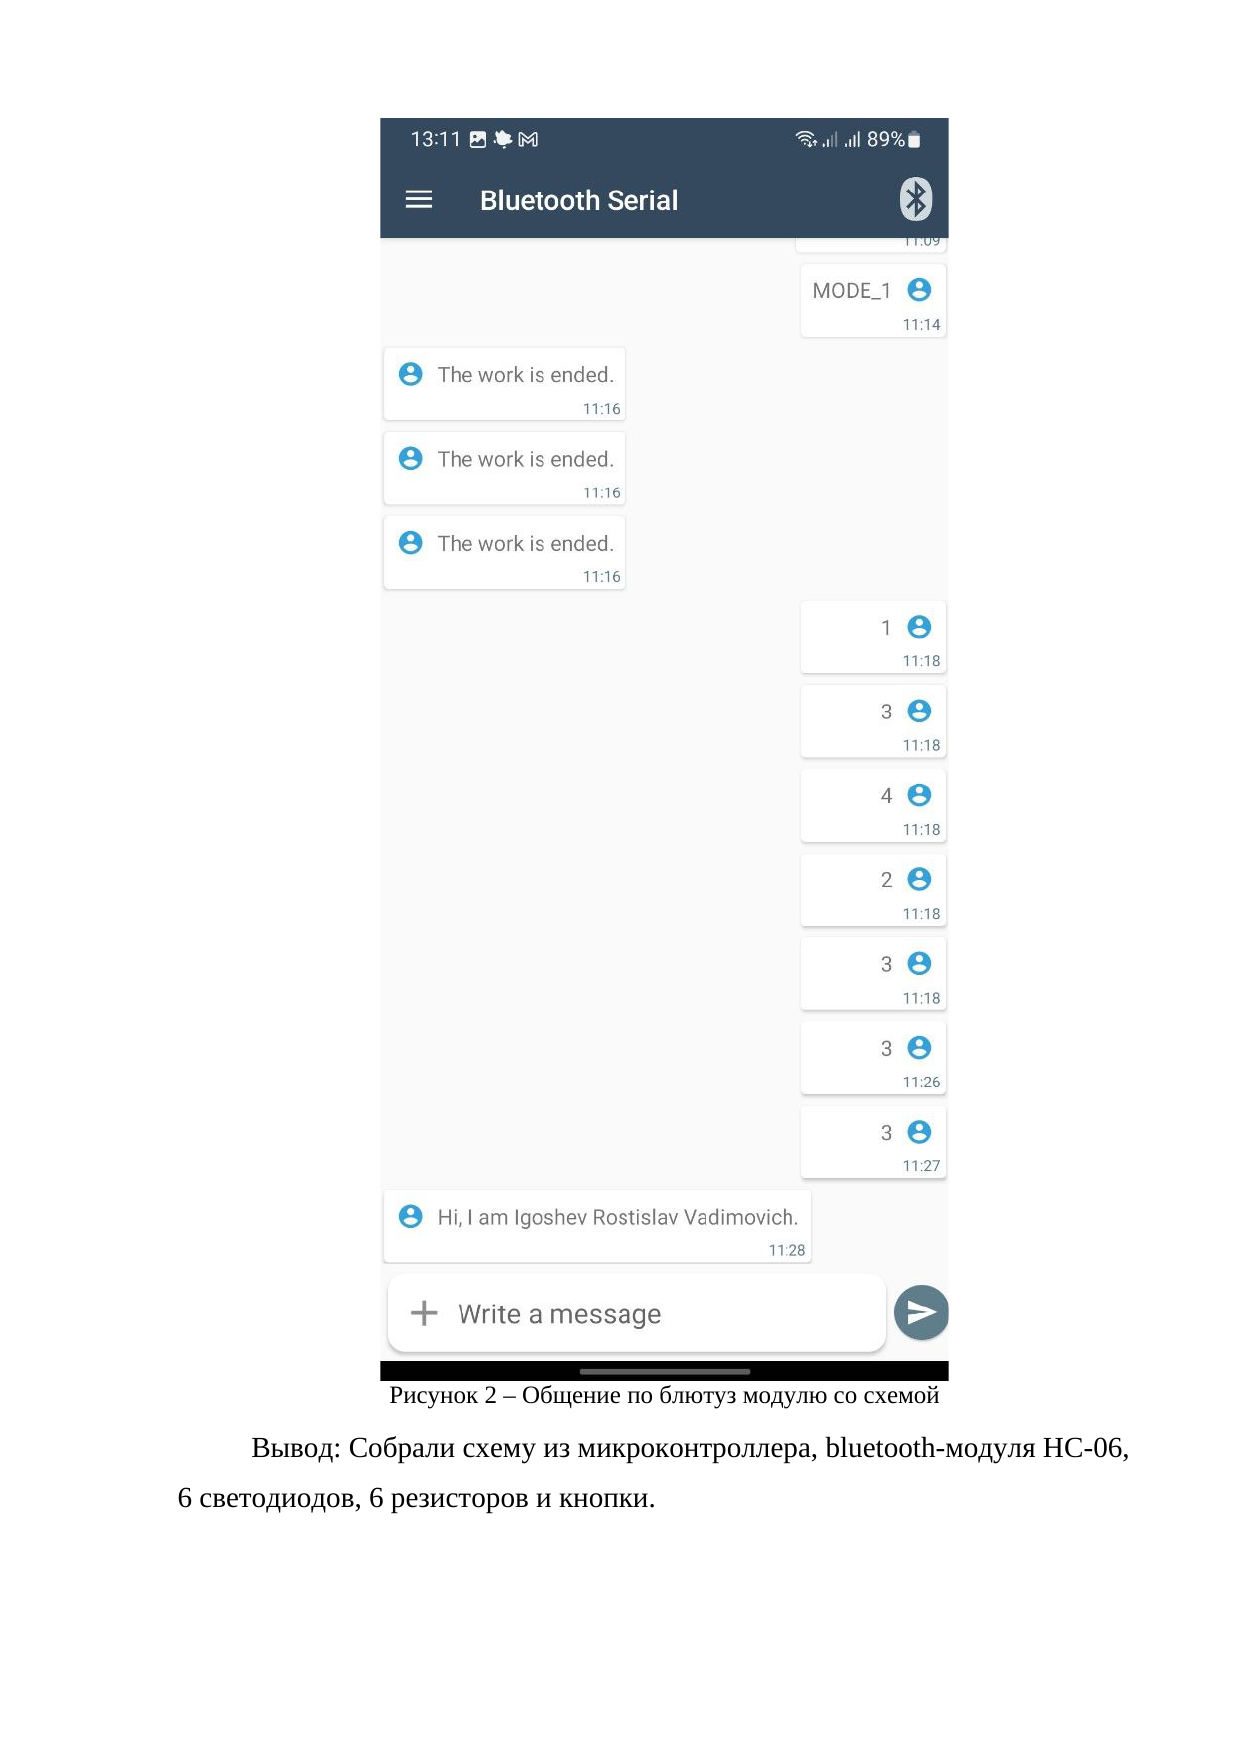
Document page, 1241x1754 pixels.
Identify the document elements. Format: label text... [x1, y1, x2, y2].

text Рисунок 2 – Общение по блютуз модулю со схемой [177, 1381, 1152, 1409]
text Вывод: Собрали схему из микроконтроллера, bluetooth-модуля HC-06, 6 светодиодов, 6 резисторов и кнопки. [177, 1430, 1152, 1514]
picture [380, 118, 949, 1381]
